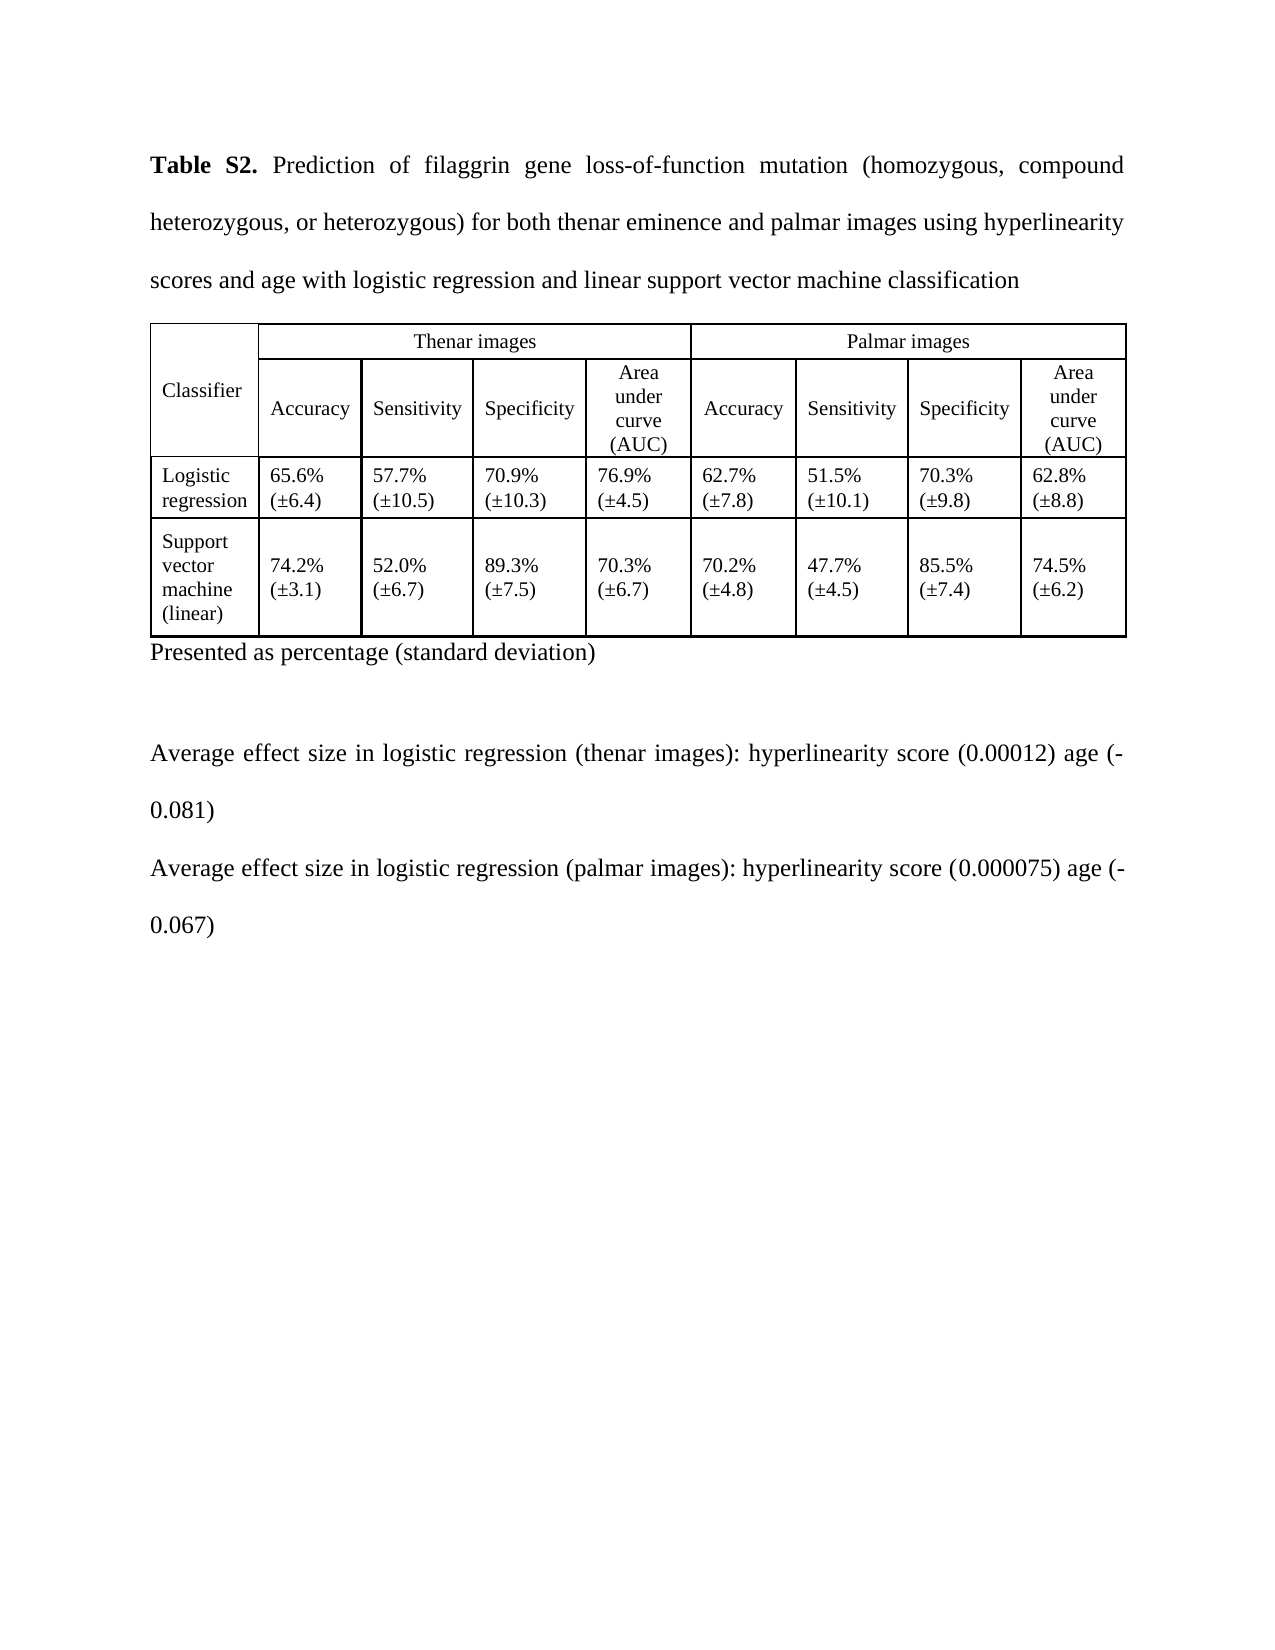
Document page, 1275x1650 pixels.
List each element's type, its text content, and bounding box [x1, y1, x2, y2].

table_cell Logistic regression [152, 457, 258, 517]
table_cell 62.8% (±8.8) [1022, 458, 1125, 517]
table_cell 74.5% (±6.2) [1022, 519, 1125, 635]
text Presented as percentage (standard deviation) [150, 638, 1125, 666]
table_header Thenar images [259, 325, 690, 358]
table_cell Area under curve (AUC) [1022, 360, 1125, 456]
table_cell Specificity [909, 360, 1020, 456]
table_cell 57.7% (±10.5) [363, 458, 472, 517]
table_cell 47.7% (±4.5) [797, 519, 907, 635]
table_cell 89.3% (±7.5) [474, 519, 585, 635]
table_header Palmar images [692, 325, 1125, 358]
table_cell 62.7% (±7.8) [692, 458, 795, 517]
table_cell Specificity [474, 360, 585, 456]
table_cell 51.5% (±10.1) [797, 458, 907, 517]
table_cell Sensitivity [797, 360, 907, 456]
table_cell 74.2% (±3.1) [260, 519, 360, 635]
text Table S2. Prediction of filaggrin gene loss-of-function mutation (homozygous, compound heterozygous, or heterozygous) for both thenar eminence and palmar images using hyperlinearity scores and age with logistic regression and linear support vector machine classification [150, 150, 1125, 294]
table_cell 65.6% (±6.4) [260, 458, 360, 517]
table_cell 85.5% (±7.4) [909, 519, 1020, 635]
table_cell Support vector machine (linear) [152, 519, 258, 635]
table_cell 70.9% (±10.3) [474, 458, 585, 517]
table_cell Accuracy [259, 360, 360, 456]
table_cell 70.2% (±4.8) [692, 519, 795, 635]
text Average effect size in logistic regression (palmar images): hyperlinearity score (0.000075) age (-0.067) [150, 853, 1125, 939]
text Average effect size in logistic regression (thenar images): hyperlinearity score (0.00012) age (-0.081) [150, 738, 1125, 824]
table_cell 76.9% (±4.5) [587, 458, 690, 517]
table_cell Area under curve (AUC) [587, 360, 690, 456]
table_header Classifier [151, 324, 258, 456]
table_cell 52.0% (±6.7) [363, 519, 472, 635]
table_cell 70.3% (±9.8) [909, 458, 1020, 517]
table_cell Sensitivity [363, 360, 472, 456]
table_cell Accuracy [692, 360, 795, 456]
table_cell 70.3% (±6.7) [587, 519, 690, 635]
